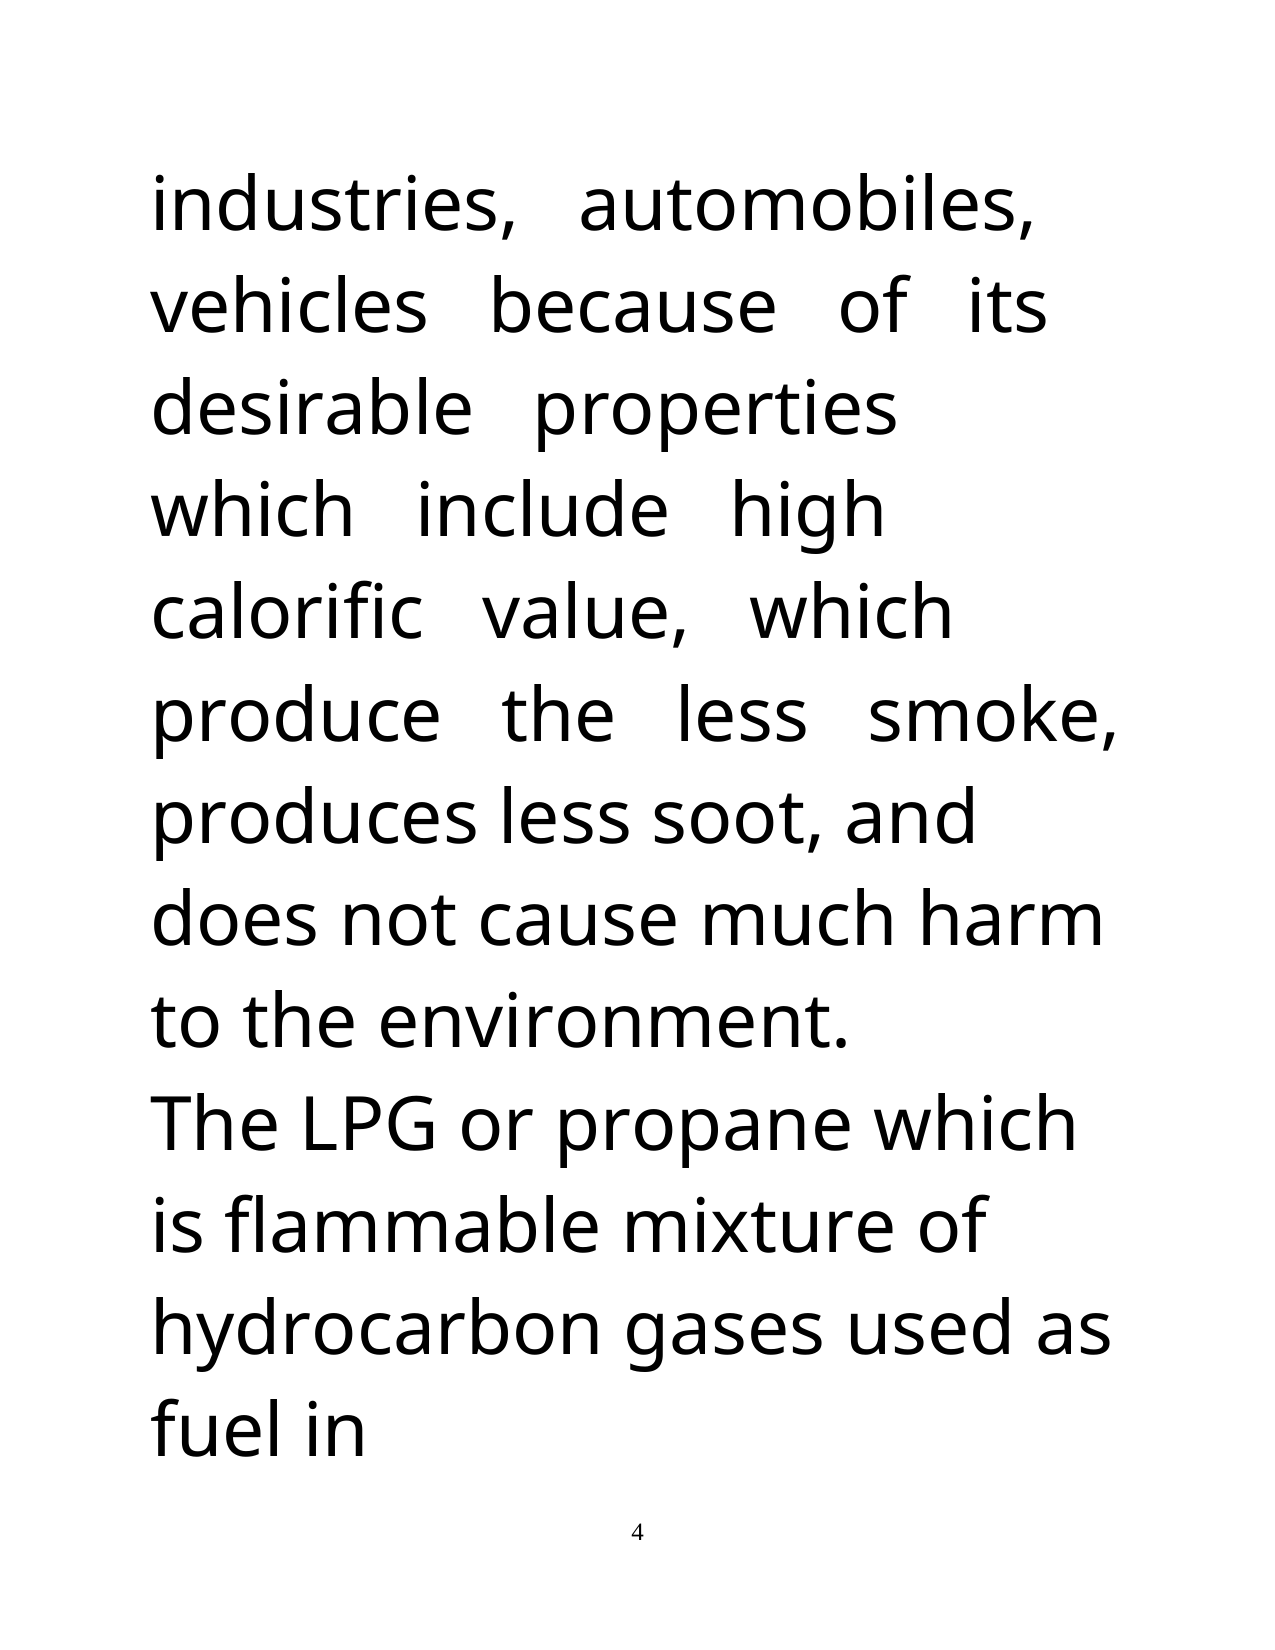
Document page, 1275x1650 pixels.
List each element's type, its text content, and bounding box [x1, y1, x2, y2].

text desirable properties which include high calorific value, which produce the less smoke, [150, 354, 1125, 763]
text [150, 150, 1125, 354]
text The LPG or propane which is flammable mixture of hydrocarbon gases used as fuel in [150, 1070, 1125, 1478]
text produces less soot, and does not cause much harm to the environment. [150, 763, 1125, 1070]
